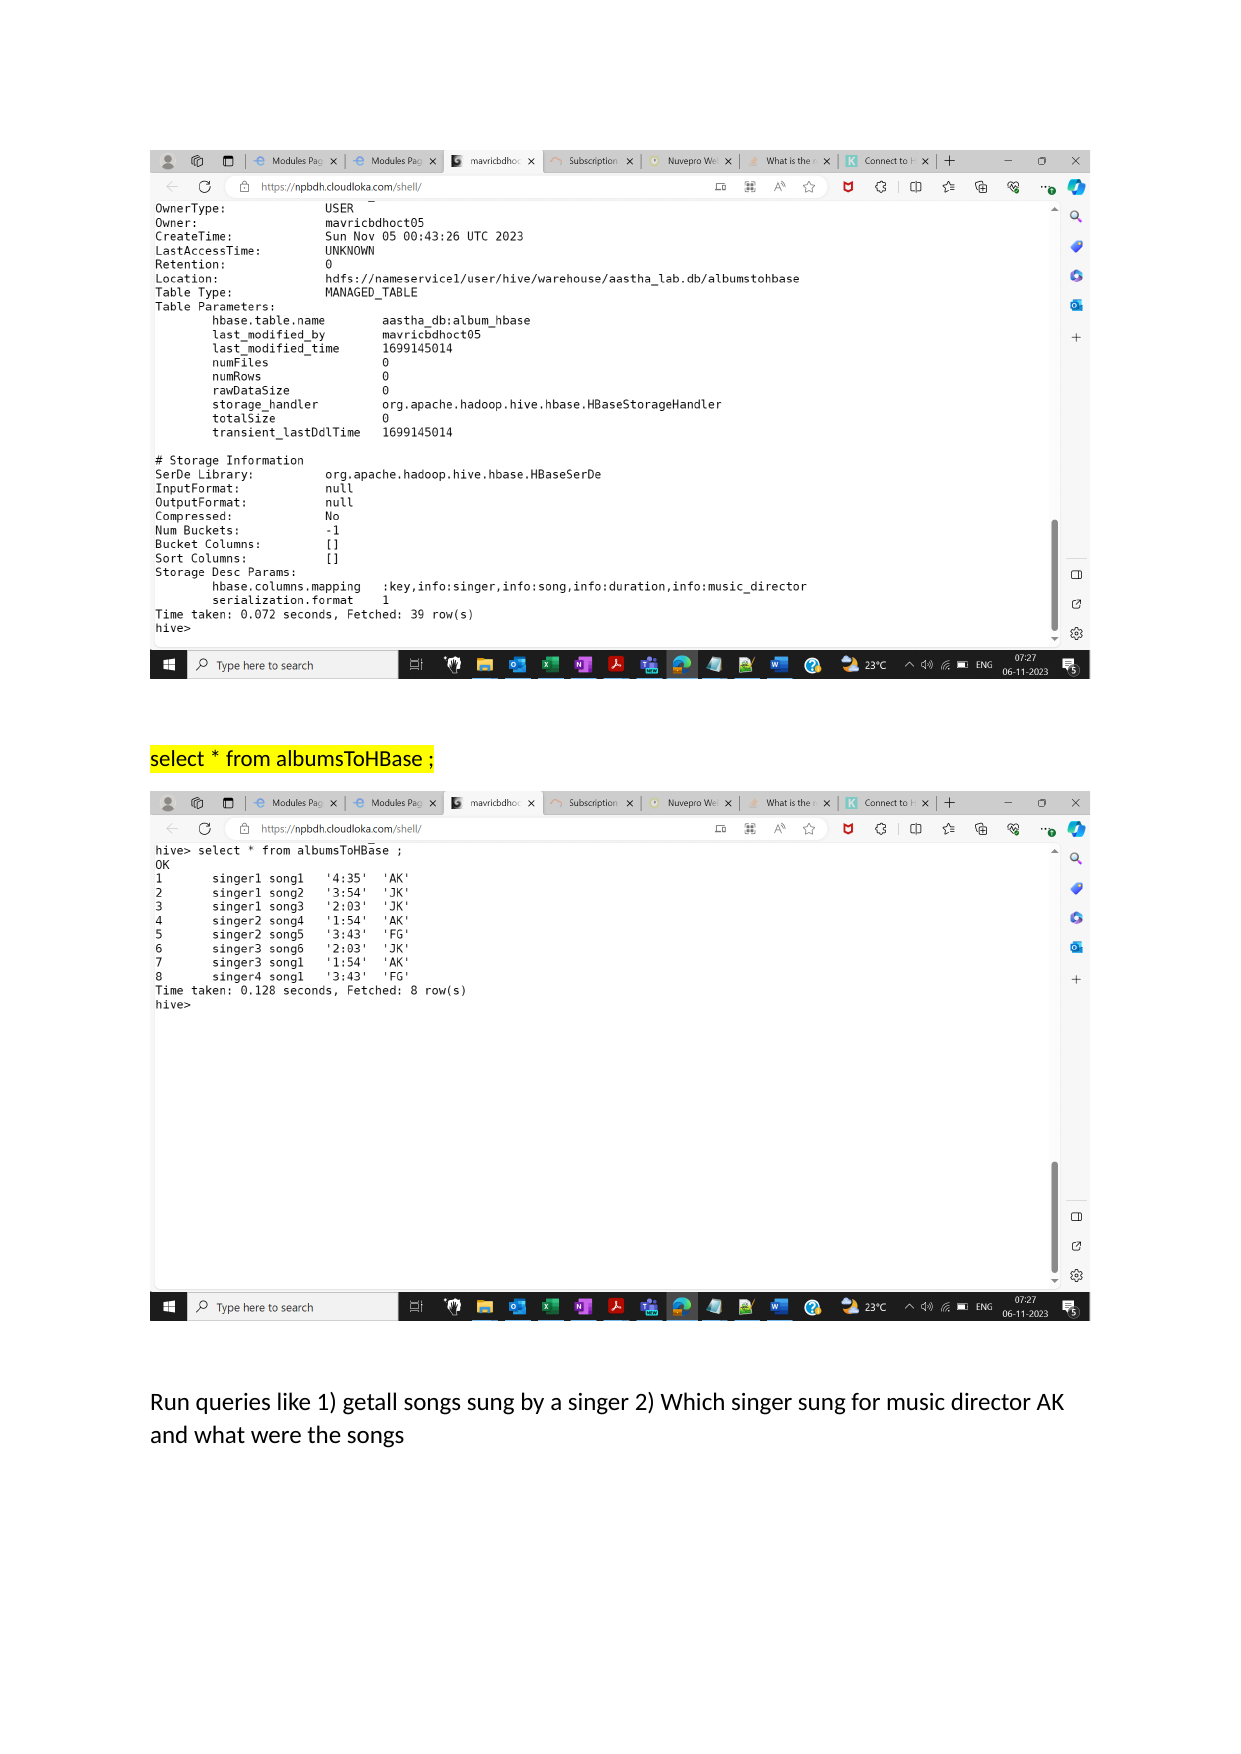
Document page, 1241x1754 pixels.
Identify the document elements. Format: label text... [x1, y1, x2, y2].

text select * from albumsToHBase ; [150, 744, 1090, 773]
picture [150, 791, 1091, 1321]
picture [150, 150, 1091, 679]
text Run queries like 1) getall songs sung by a singer 2) Which singer sung for music director AK and what were the songs [150, 1386, 1090, 1449]
